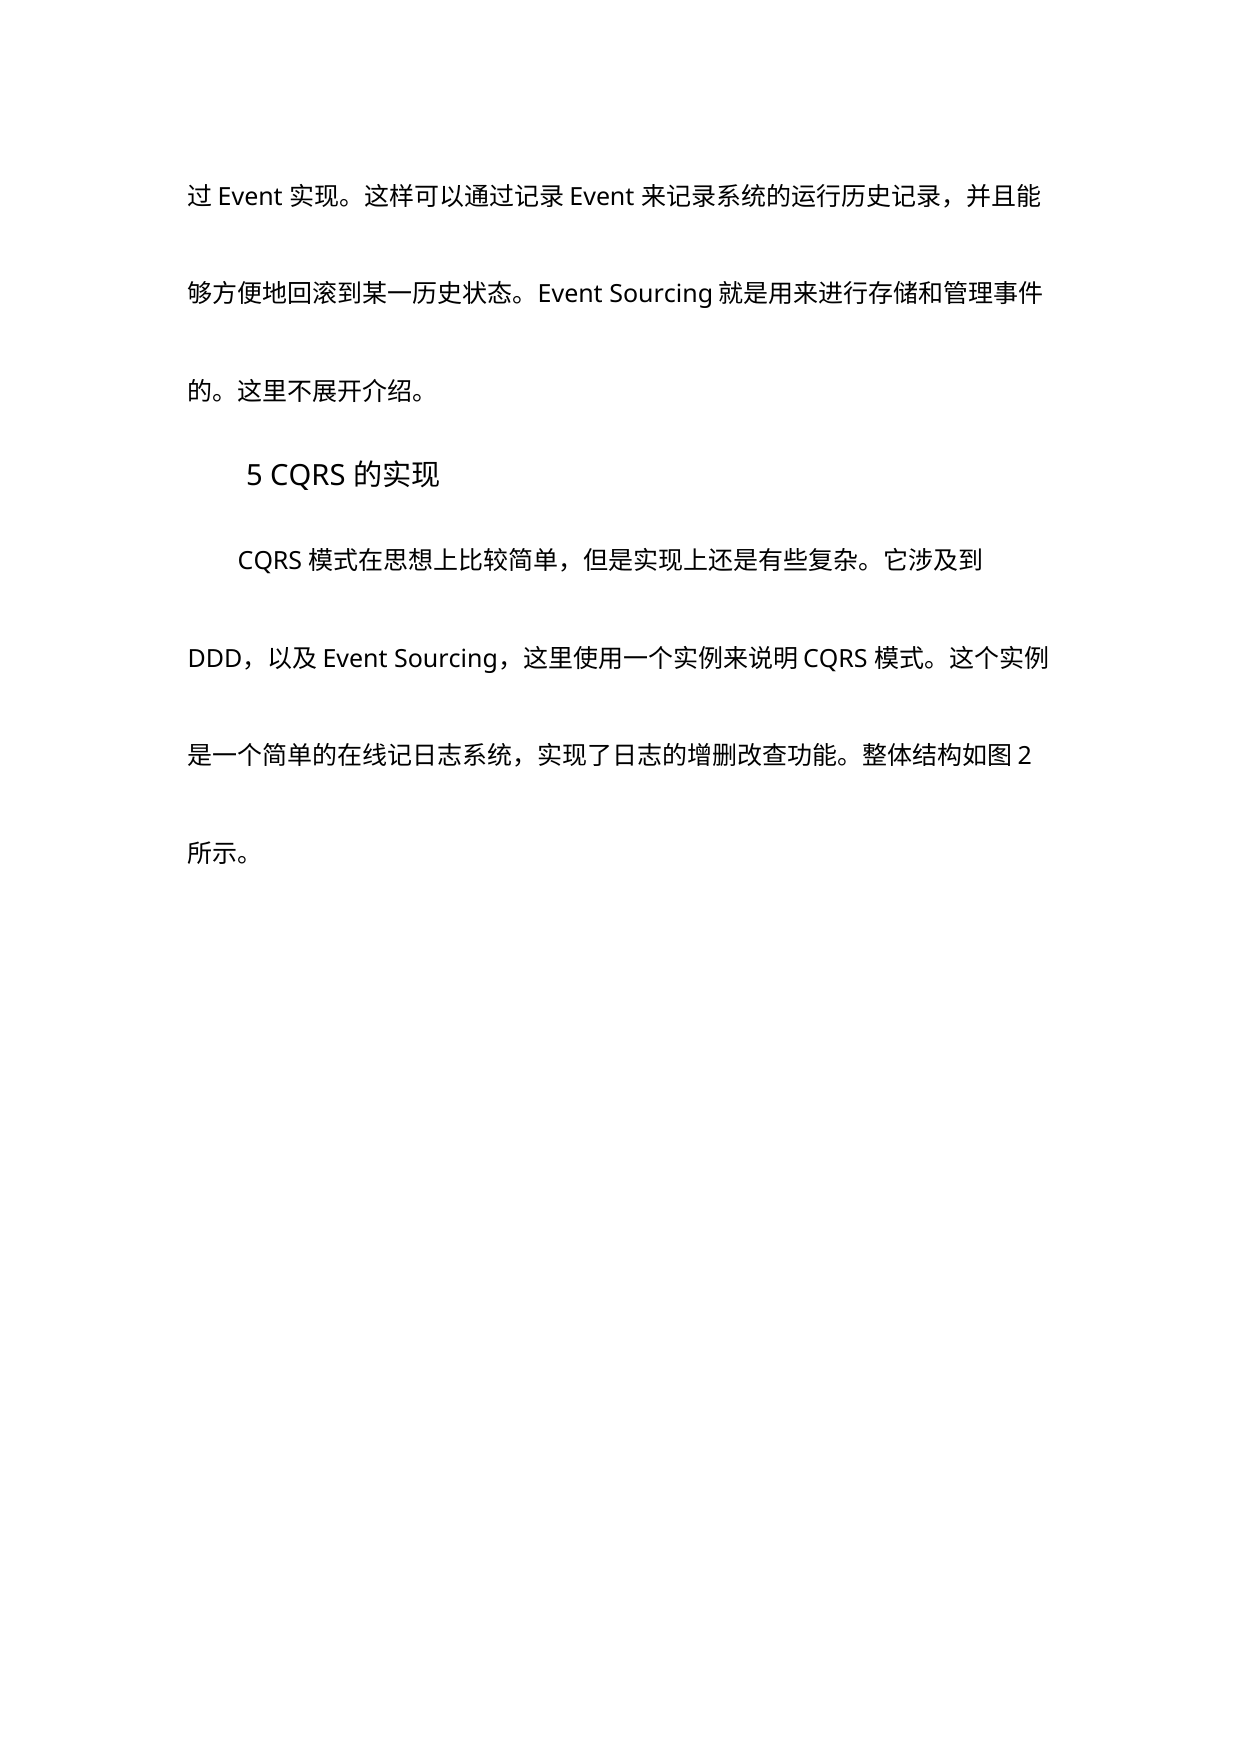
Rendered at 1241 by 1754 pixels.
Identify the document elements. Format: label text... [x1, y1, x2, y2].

text CQRS 模式在思想上比较简单，但是实现上还是有些复杂。它涉及到DDD，以及Event Sourcing，这里使用一个实例来说明CQRS 模式。这个实例是一个简单的在线记日志系统，实现了日志的增删改查功能。整体结构如图2 所示。 [187, 526, 1053, 884]
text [187, 162, 1053, 422]
text 5 CQRS 的实现 [187, 440, 1053, 505]
